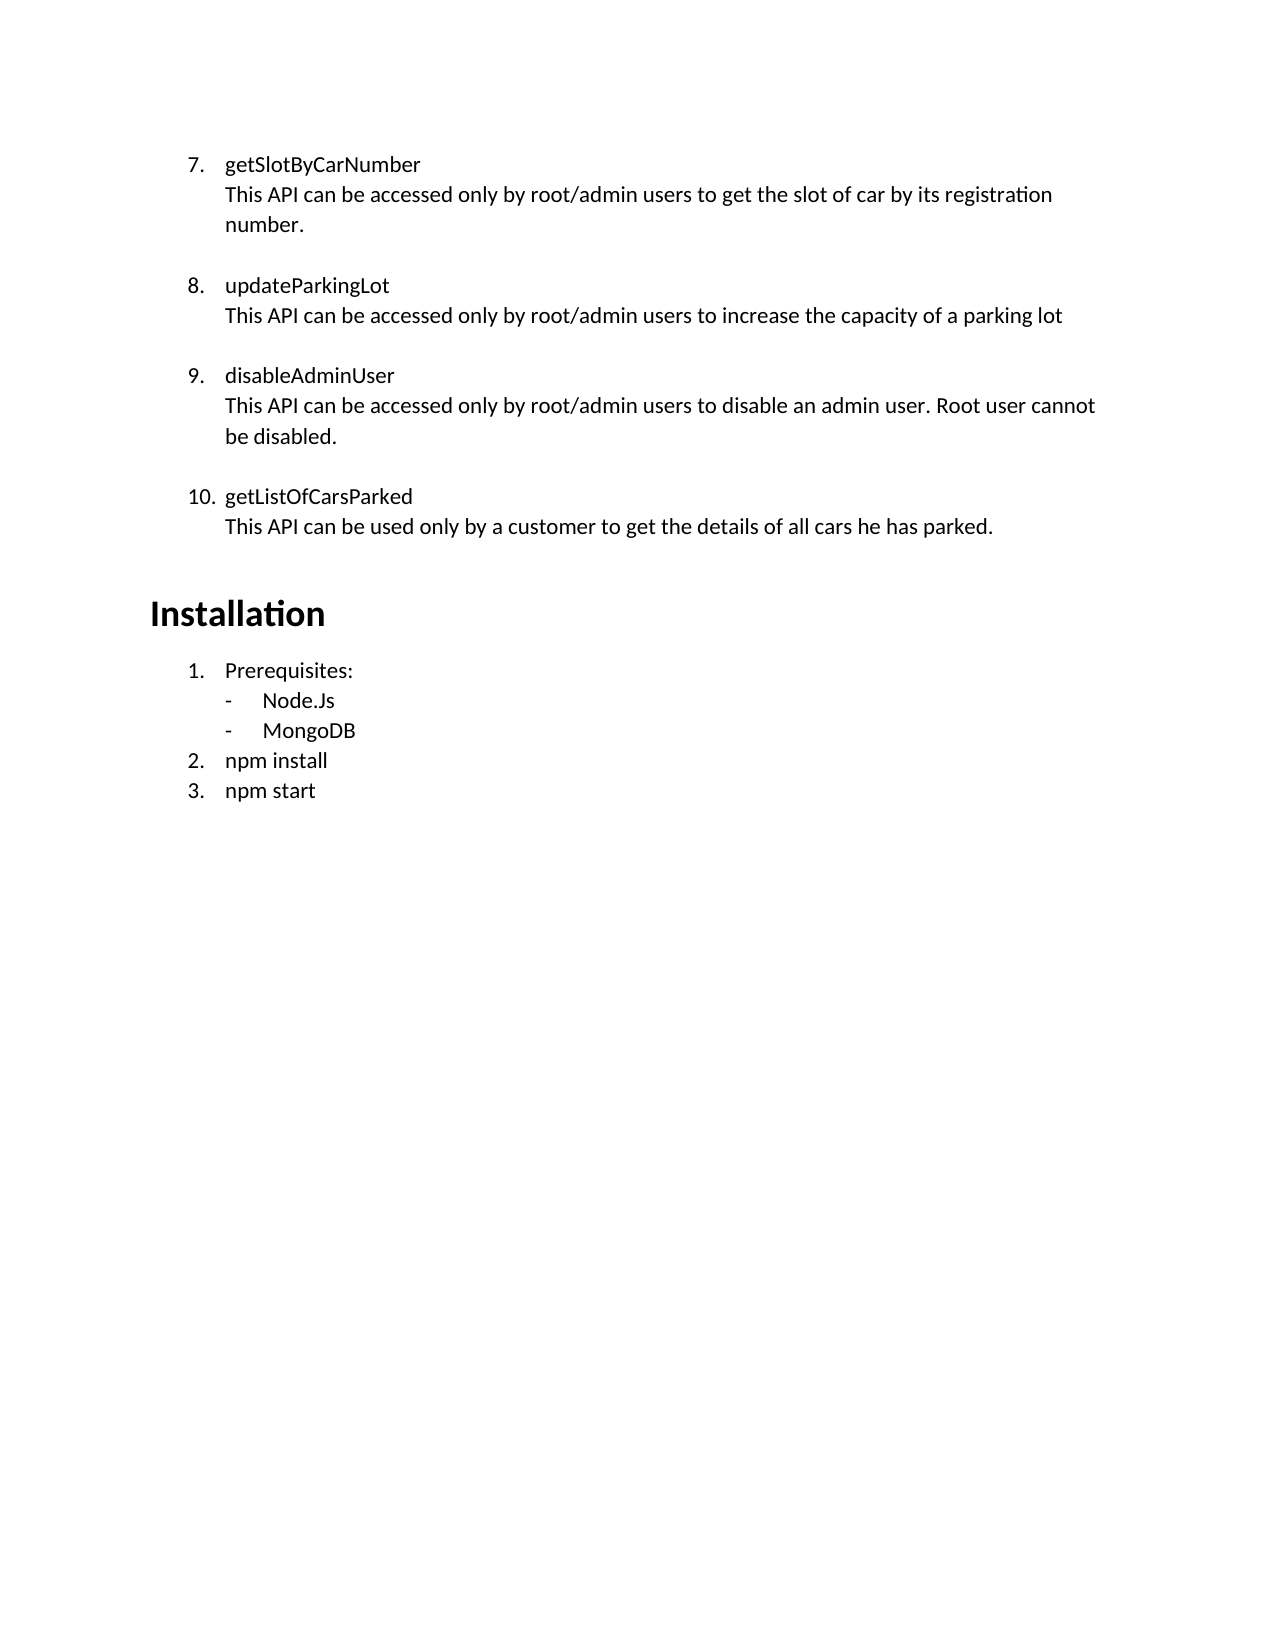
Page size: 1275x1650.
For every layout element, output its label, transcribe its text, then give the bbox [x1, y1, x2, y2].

text Installation [150, 589, 1125, 635]
list disableAdminUser [187, 361, 1125, 389]
list Node.Js [225, 686, 1125, 714]
list This API can be accessed only by root/admin users to increase the capacity of a parking lot [225, 301, 1125, 329]
list npm start [187, 777, 1125, 804]
list This API can be used only by a customer to get the details of all cars he has parked. [225, 512, 1125, 541]
list This API can be accessed only by root/admin users to get the slot of car by its registration number. [225, 180, 1125, 238]
list getListOfCarsParked [187, 482, 1125, 510]
list Prerequisites: [187, 656, 1125, 684]
list This API can be accessed only by root/admin users to disable an admin user. Root user cannot be disabled. [225, 392, 1125, 450]
list npm install [187, 746, 1125, 774]
list MongoDB [225, 716, 1125, 744]
list updateParkingLot [187, 271, 1125, 299]
list getSlotByCarNumber [187, 150, 1125, 178]
